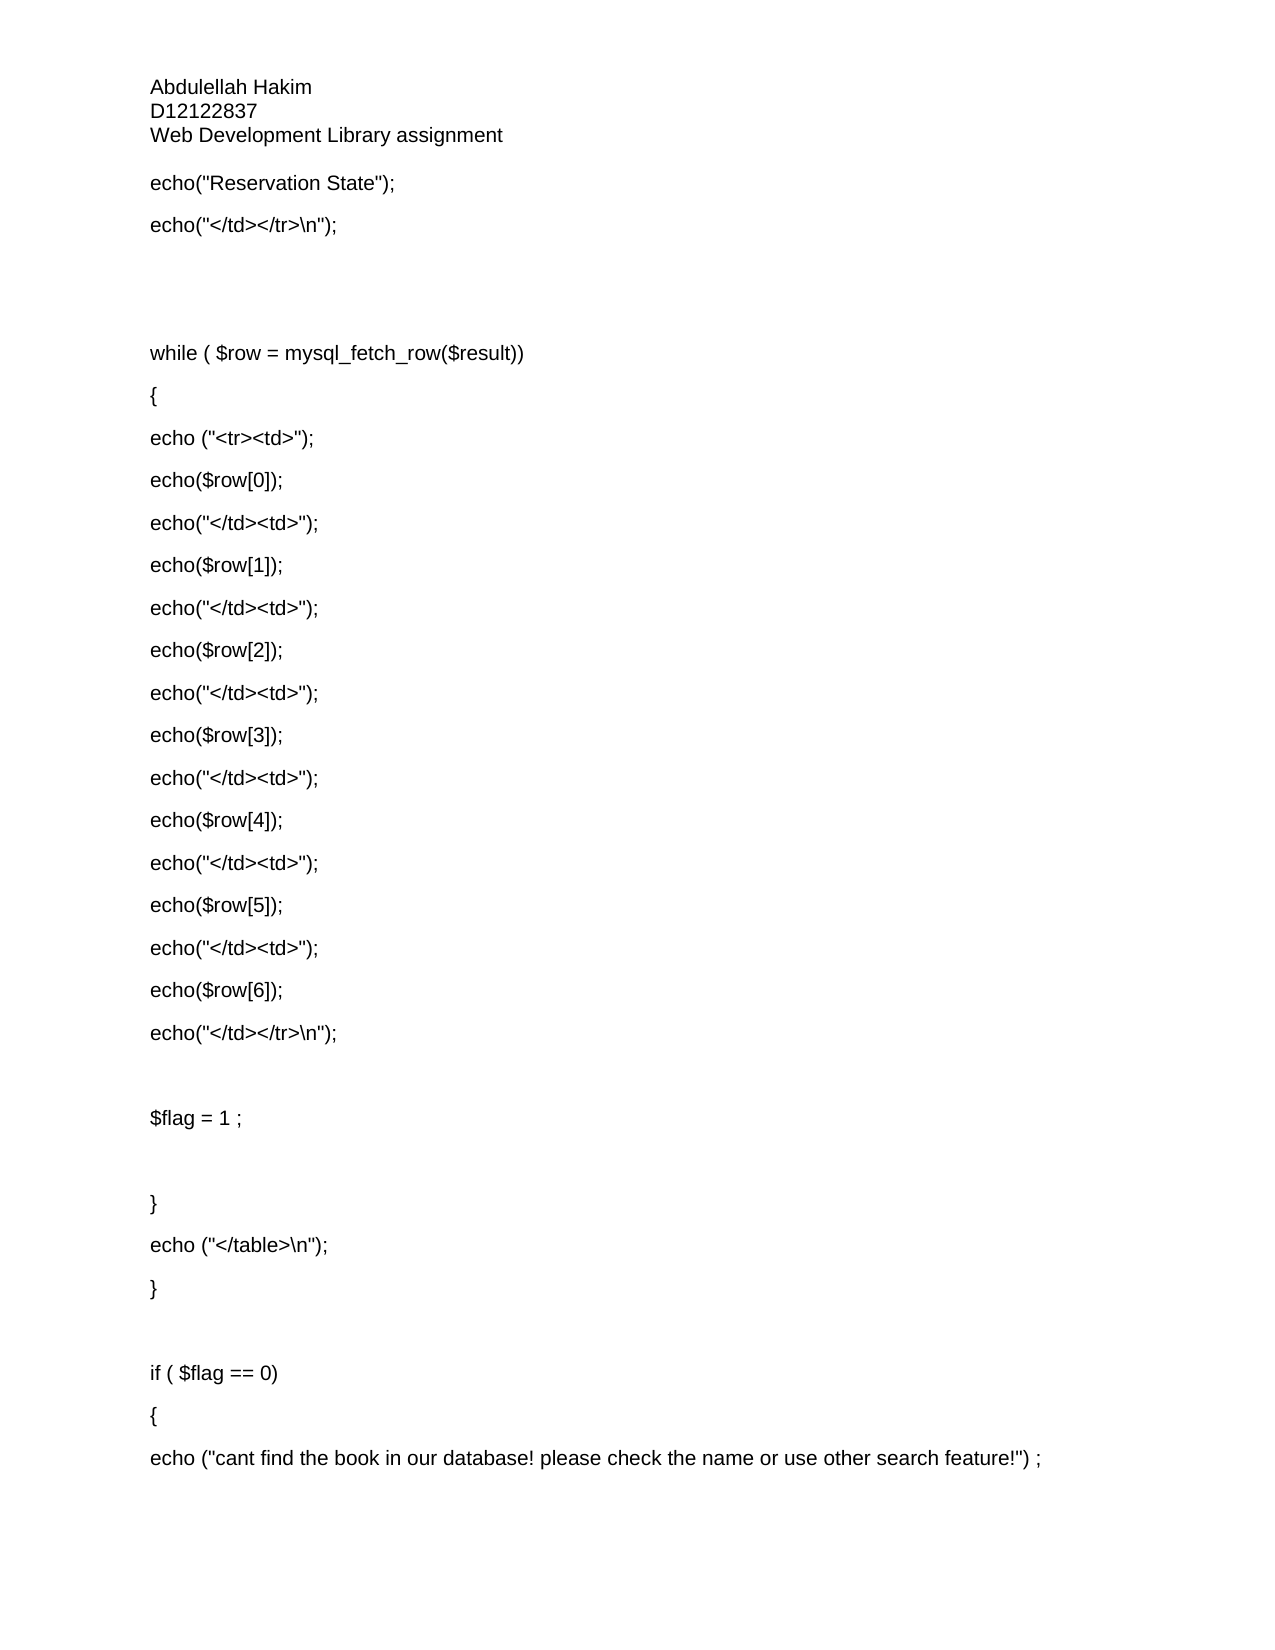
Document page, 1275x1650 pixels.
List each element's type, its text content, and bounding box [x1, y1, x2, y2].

text echo($row[6]); [150, 978, 1125, 1002]
text echo ("<tr><td>"); [150, 426, 1125, 450]
text echo($row[3]); [150, 723, 1125, 747]
text echo("Reservation State"); [150, 171, 1125, 195]
text echo("</td><td>"); [150, 851, 1125, 875]
text echo ("cant find the book in our database! please check the name or use other search feature!") ; [150, 1446, 1125, 1470]
text echo("</td></tr>\n"); [150, 213, 1125, 237]
text while ( $row = mysql_fetch_row($result)) [150, 341, 1125, 365]
text echo($row[2]); [150, 638, 1125, 662]
text echo($row[5]); [150, 893, 1125, 917]
text echo($row[0]); [150, 468, 1125, 492]
text echo($row[1]); [150, 553, 1125, 577]
text echo("</td><td>"); [150, 511, 1125, 535]
text echo("</td><td>"); [150, 596, 1125, 620]
text $flag = 1 ; [150, 1106, 1125, 1130]
text echo($row[4]); [150, 808, 1125, 832]
text echo("</td><td>"); [150, 681, 1125, 705]
text echo ("</table>\n"); [150, 1233, 1125, 1257]
text } [150, 1276, 1125, 1300]
text echo("</td><td>"); [150, 936, 1125, 960]
text if ( $flag == 0) [150, 1361, 1125, 1385]
text } [150, 1191, 1125, 1215]
text echo("</td></tr>\n"); [150, 1021, 1125, 1045]
text { [150, 383, 1125, 407]
text { [150, 1403, 1125, 1427]
text echo("</td><td>"); [150, 766, 1125, 790]
